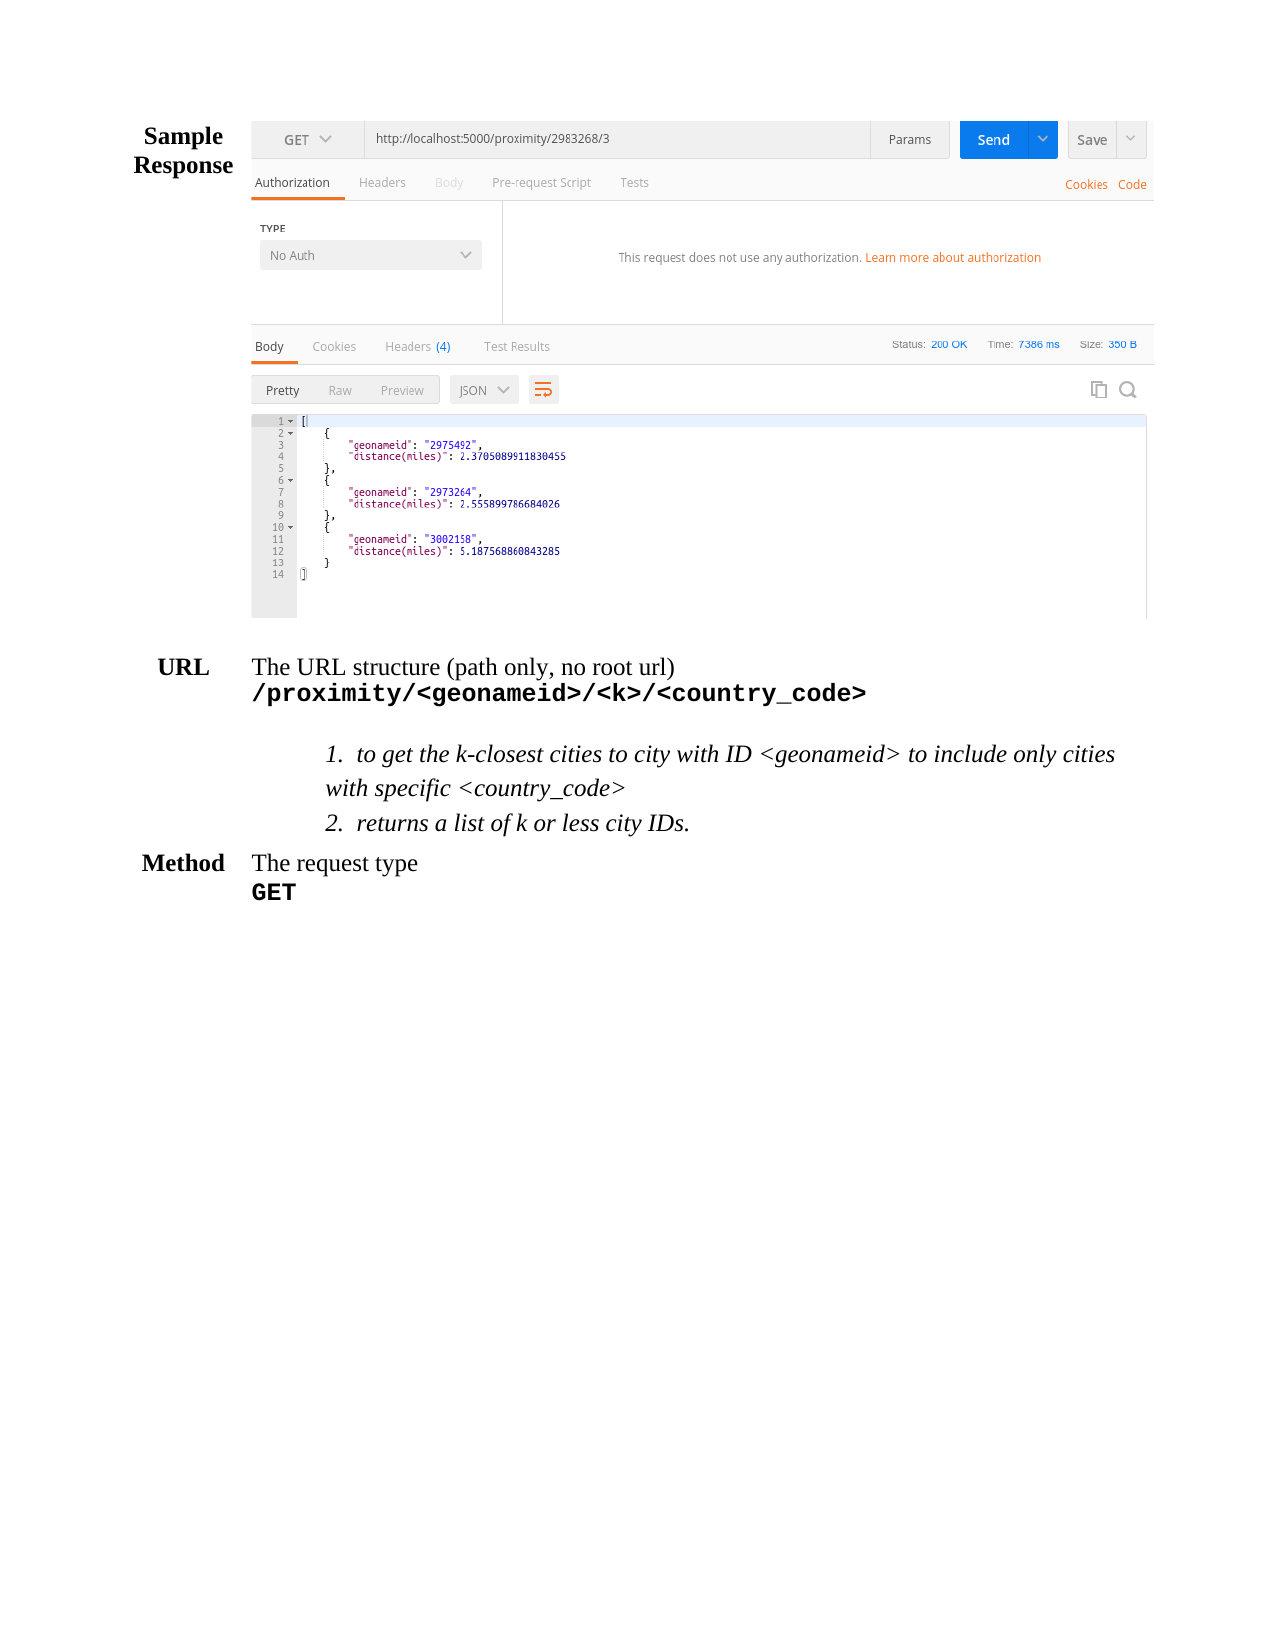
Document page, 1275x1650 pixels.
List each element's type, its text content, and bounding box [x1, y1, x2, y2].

picture [251, 121, 1154, 618]
table_cell [249, 118, 1157, 649]
table_cell URL [118, 649, 248, 845]
table_cell The request type GET [249, 845, 1157, 940]
table_cell Method [118, 845, 248, 940]
table_cell The URL structure (path only, no root url) /proximity/<geonameid>/<k>/<country_code> 1. to get the k-closest cities to city with ID <geonameid> to include only cities with specific <country_code> 2. returns a list of k or less city IDs. [249, 649, 1157, 845]
table_cell Sample Response [118, 118, 248, 649]
